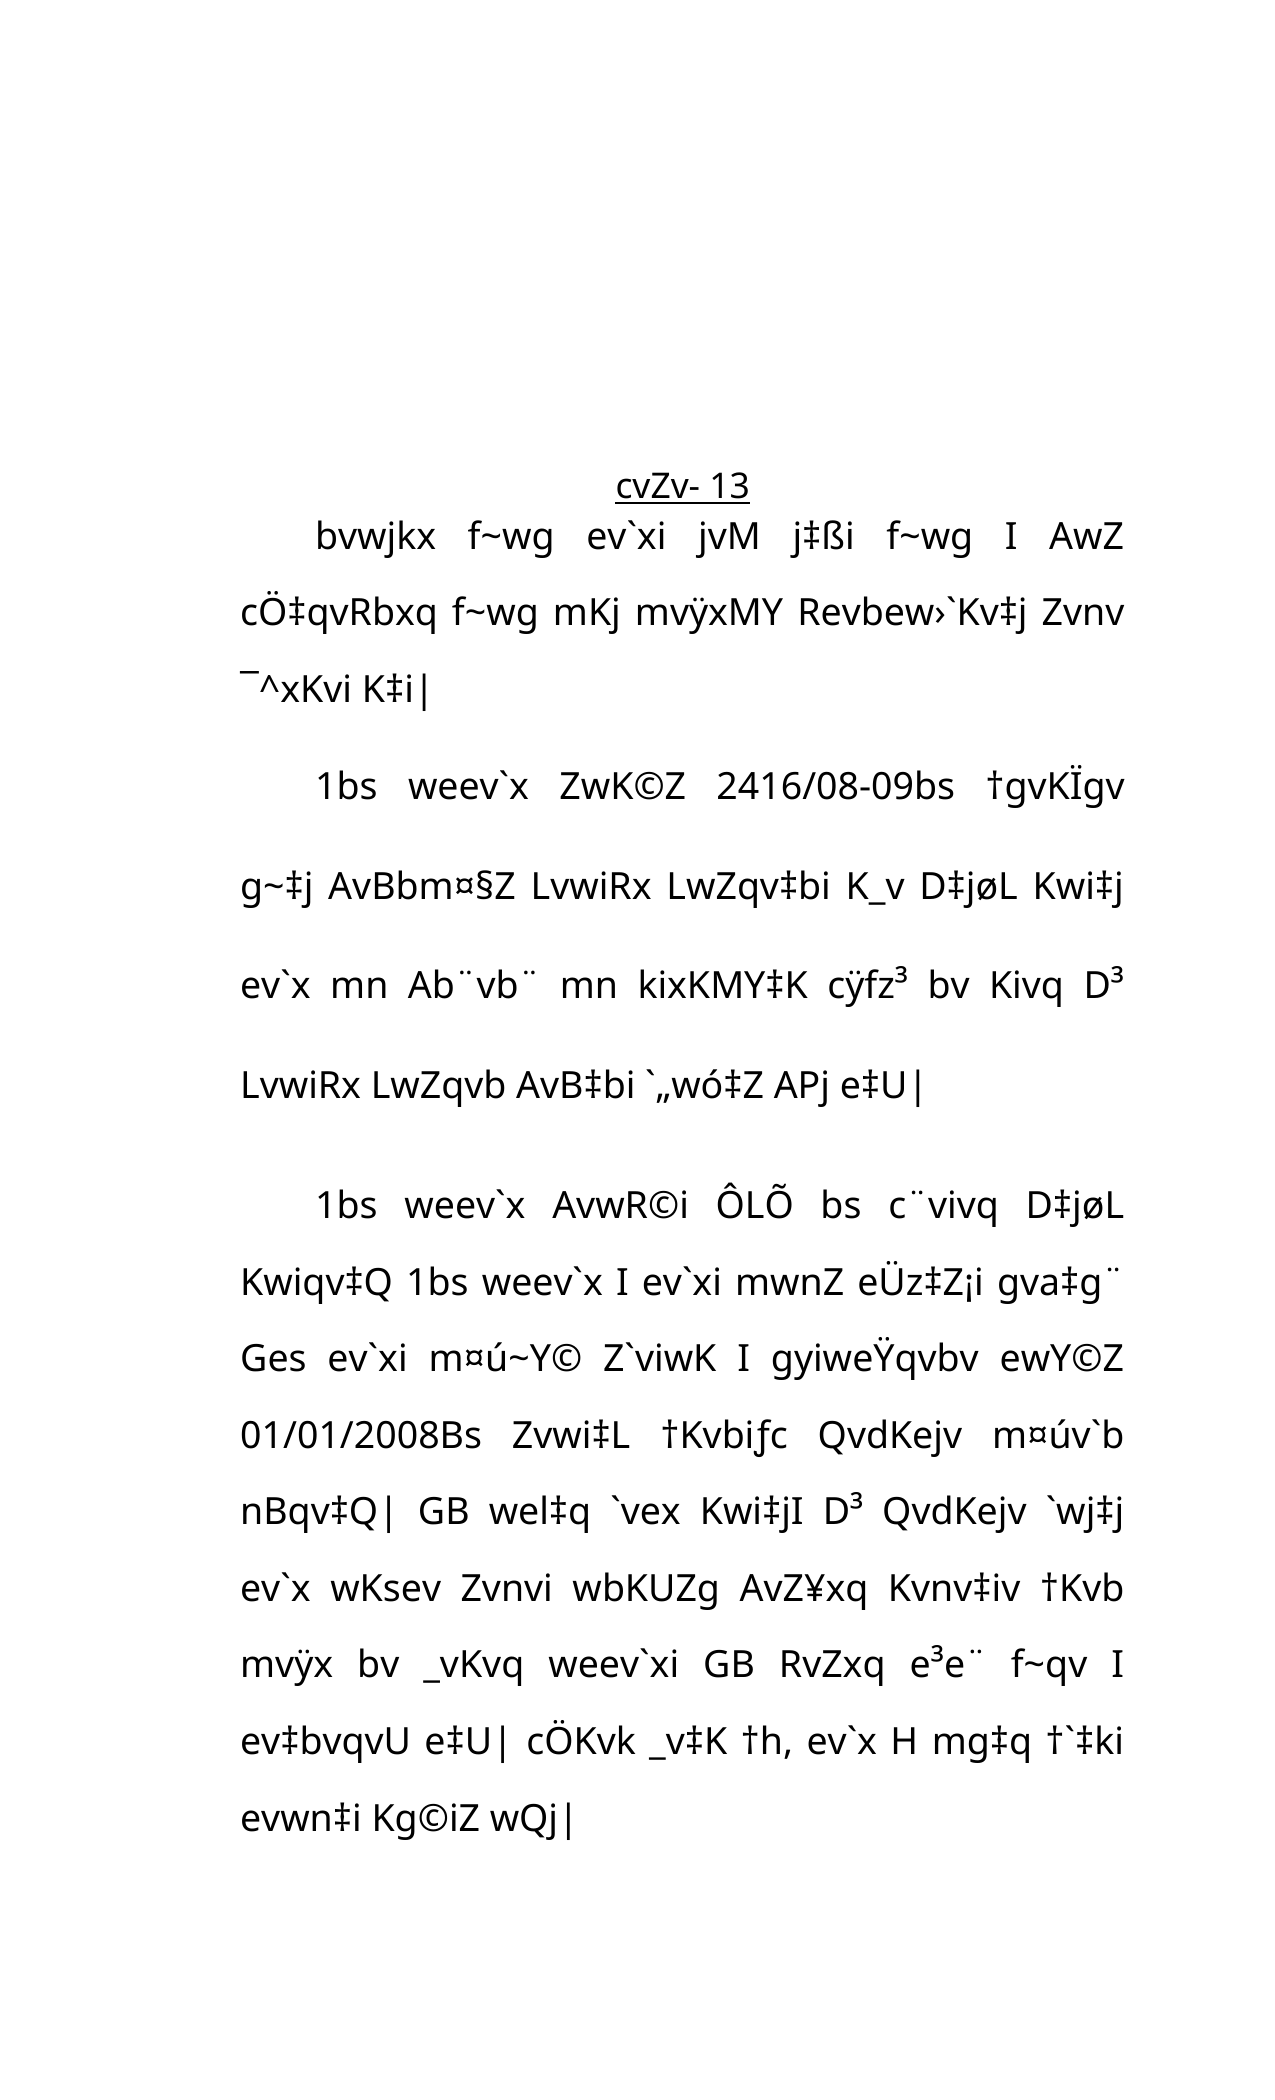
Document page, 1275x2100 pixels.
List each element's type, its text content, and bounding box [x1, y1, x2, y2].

text bvwjkx f~wg ev`xi jvM j‡ßi f~wg I AwZ cÖ‡qvRbxq f~wg mKj mvÿxMY Revbew›`Kv‡j Zvnv ¯^xKvi K‡i| [240, 509, 1125, 713]
text 1bs weev`x AvwR©i ÔLÕ bs c¨vivq D‡jøL Kwiqv‡Q 1bs weev`x I ev`xi mwnZ eÜz‡Z¡i gva‡g¨ Ges ev`xi m¤ú~Y© Z`viwK I gyiweŸqvbv ewY©Z 01/01/2008Bs Zvwi‡L †Kvbiƒc QvdKejv m¤úv`b nBqv‡Q| GB wel‡q `vex Kwi‡jI D³ QvdKejv `wj‡j ev`x wKsev Zvnvi wbKUZg AvZ¥xq Kvnv‡iv †Kvb mvÿx bv _vKvq weev`xi GB RvZxq e³e¨ f~qv I ev‡bvqvU e‡U| cÖKvk _v‡K †h, ev`x H mg‡q †`‡ki evwn‡i Kg©iZ wQj| [240, 1178, 1125, 1842]
text 1bs weev`x ZwK©Z 2416/08-09bs †gvKÏgv g~‡j AvBbm¤§Z LvwiRx LwZqv‡bi K_v D‡jøL Kwi‡j ev`x mn Ab¨vb¨ mn kixKMY‡K cÿfz³ bv Kivq D³ LvwiRx LwZqvb AvB‡bi `„wó‡Z APj e‡U| [240, 759, 1125, 1109]
